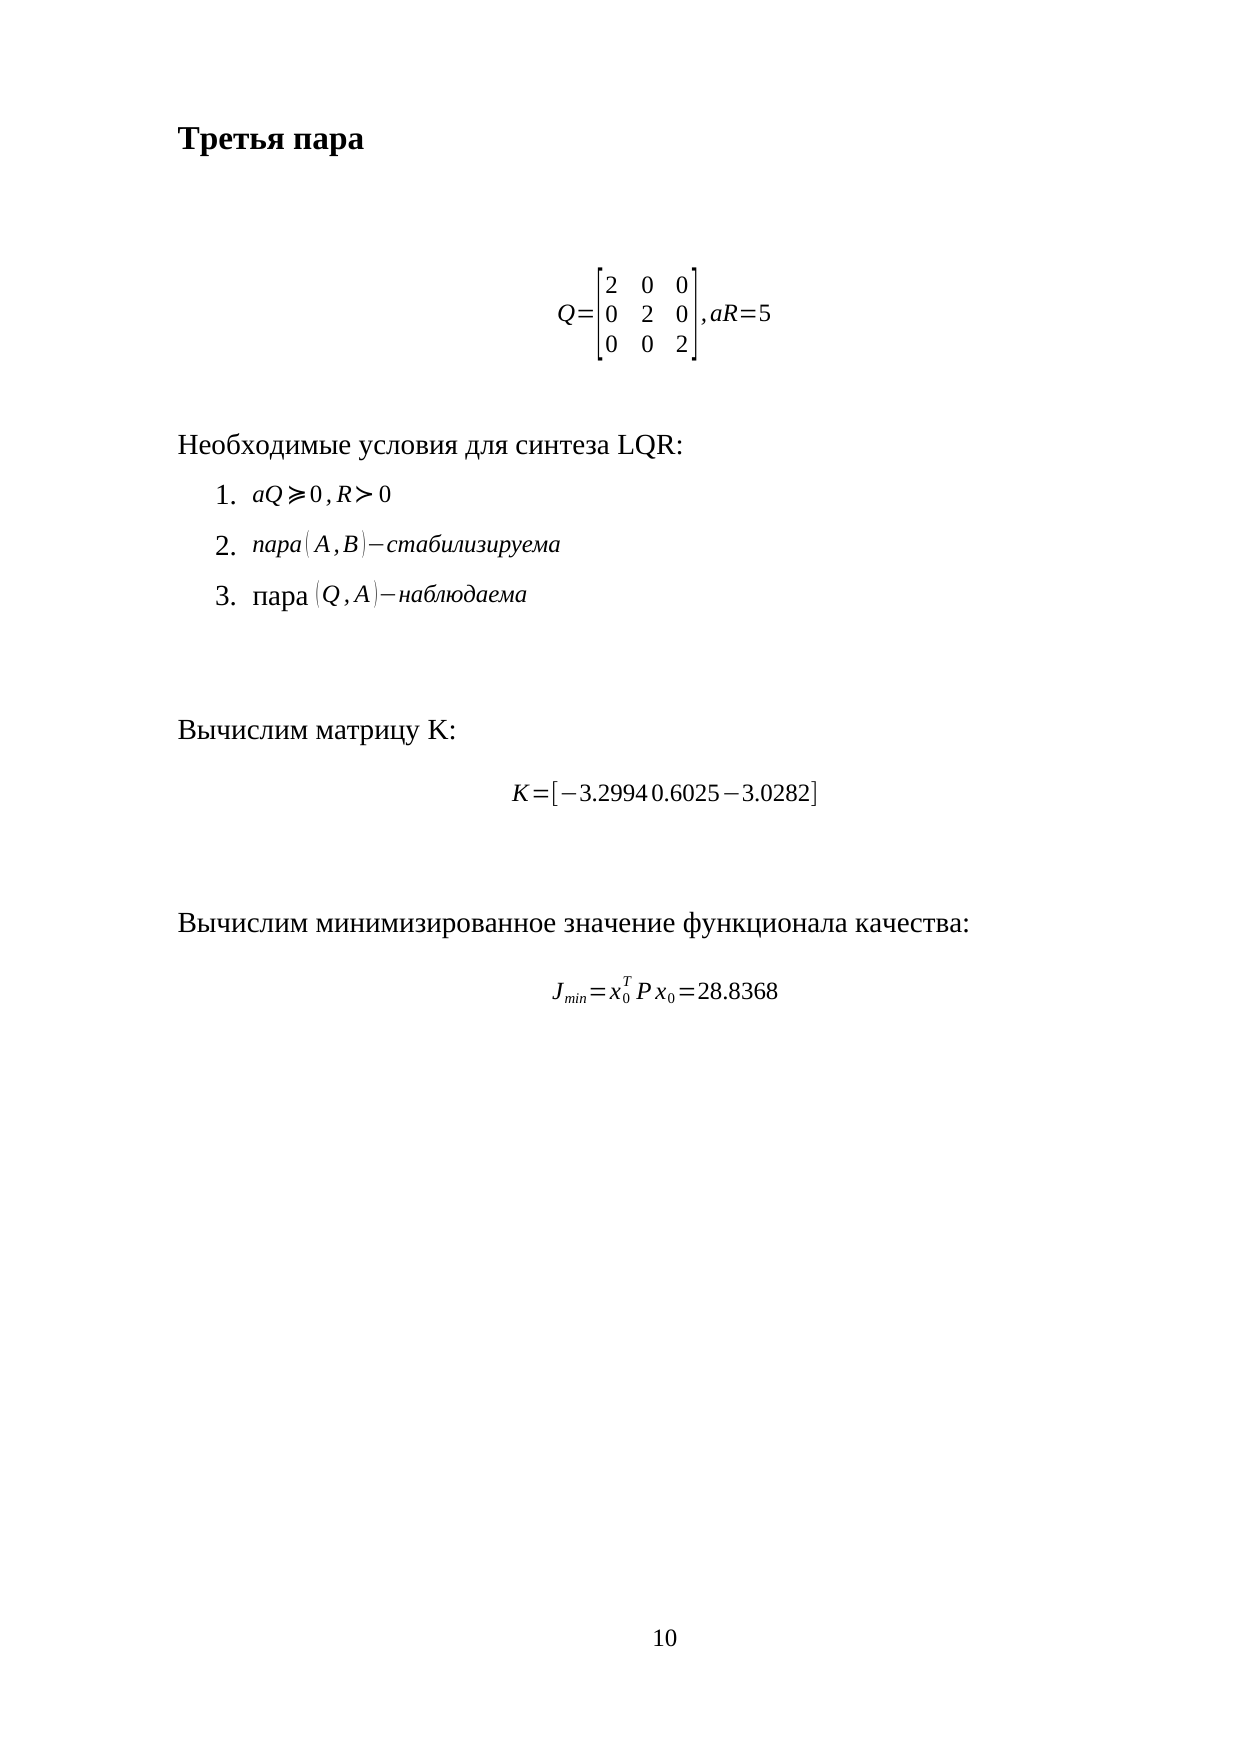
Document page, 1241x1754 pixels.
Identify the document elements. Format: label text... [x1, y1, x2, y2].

text Третья пара [177, 118, 1152, 156]
text Вычислим минимизированное значение функционала качества: [177, 906, 1152, 939]
list Необходимые условия для синтеза LQR: [177, 427, 1152, 461]
list пара [215, 578, 1152, 611]
text Вычислим матрицу K: [177, 712, 1152, 745]
